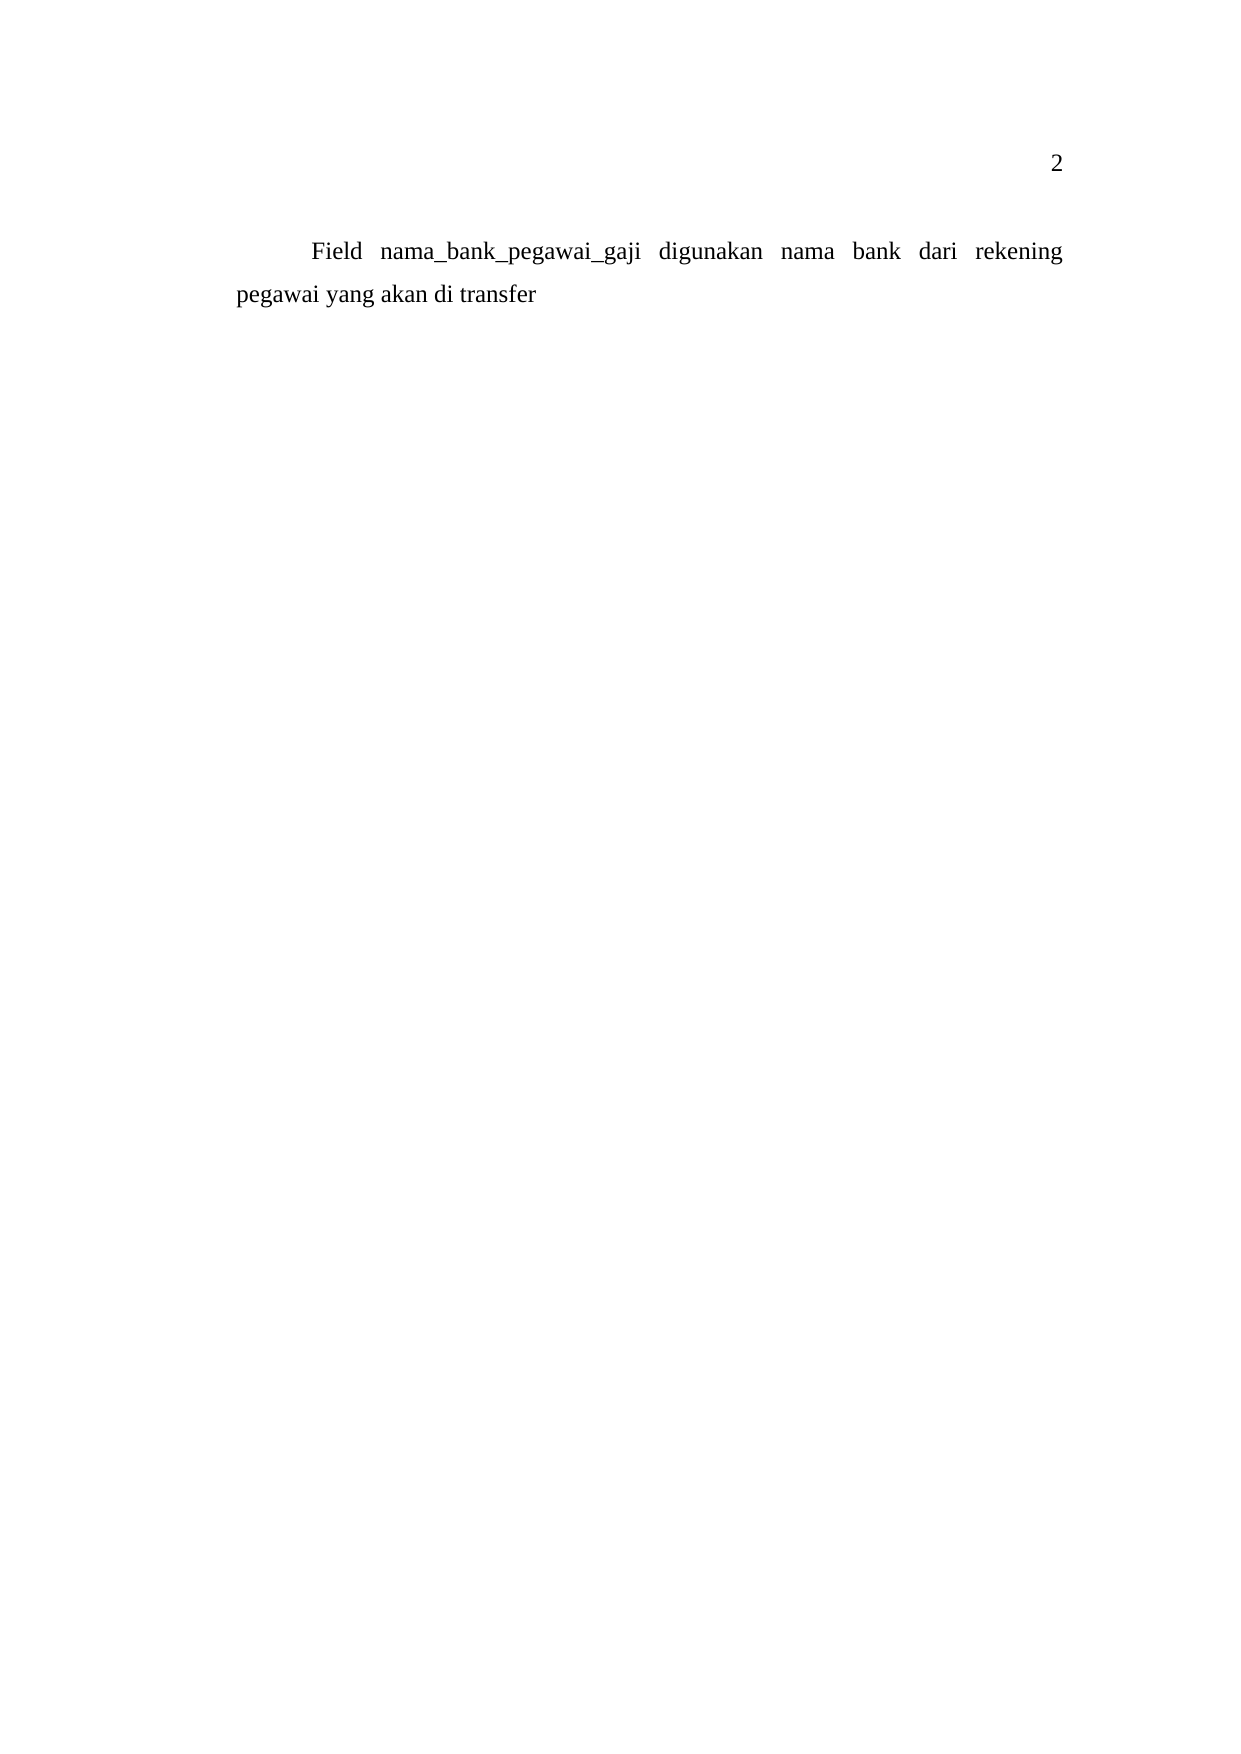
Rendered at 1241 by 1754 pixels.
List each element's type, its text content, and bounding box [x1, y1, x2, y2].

text Field nama_bank_pegawai_gaji digunakan nama bank dari rekening pegawai yang akan di transfer [236, 236, 1063, 308]
